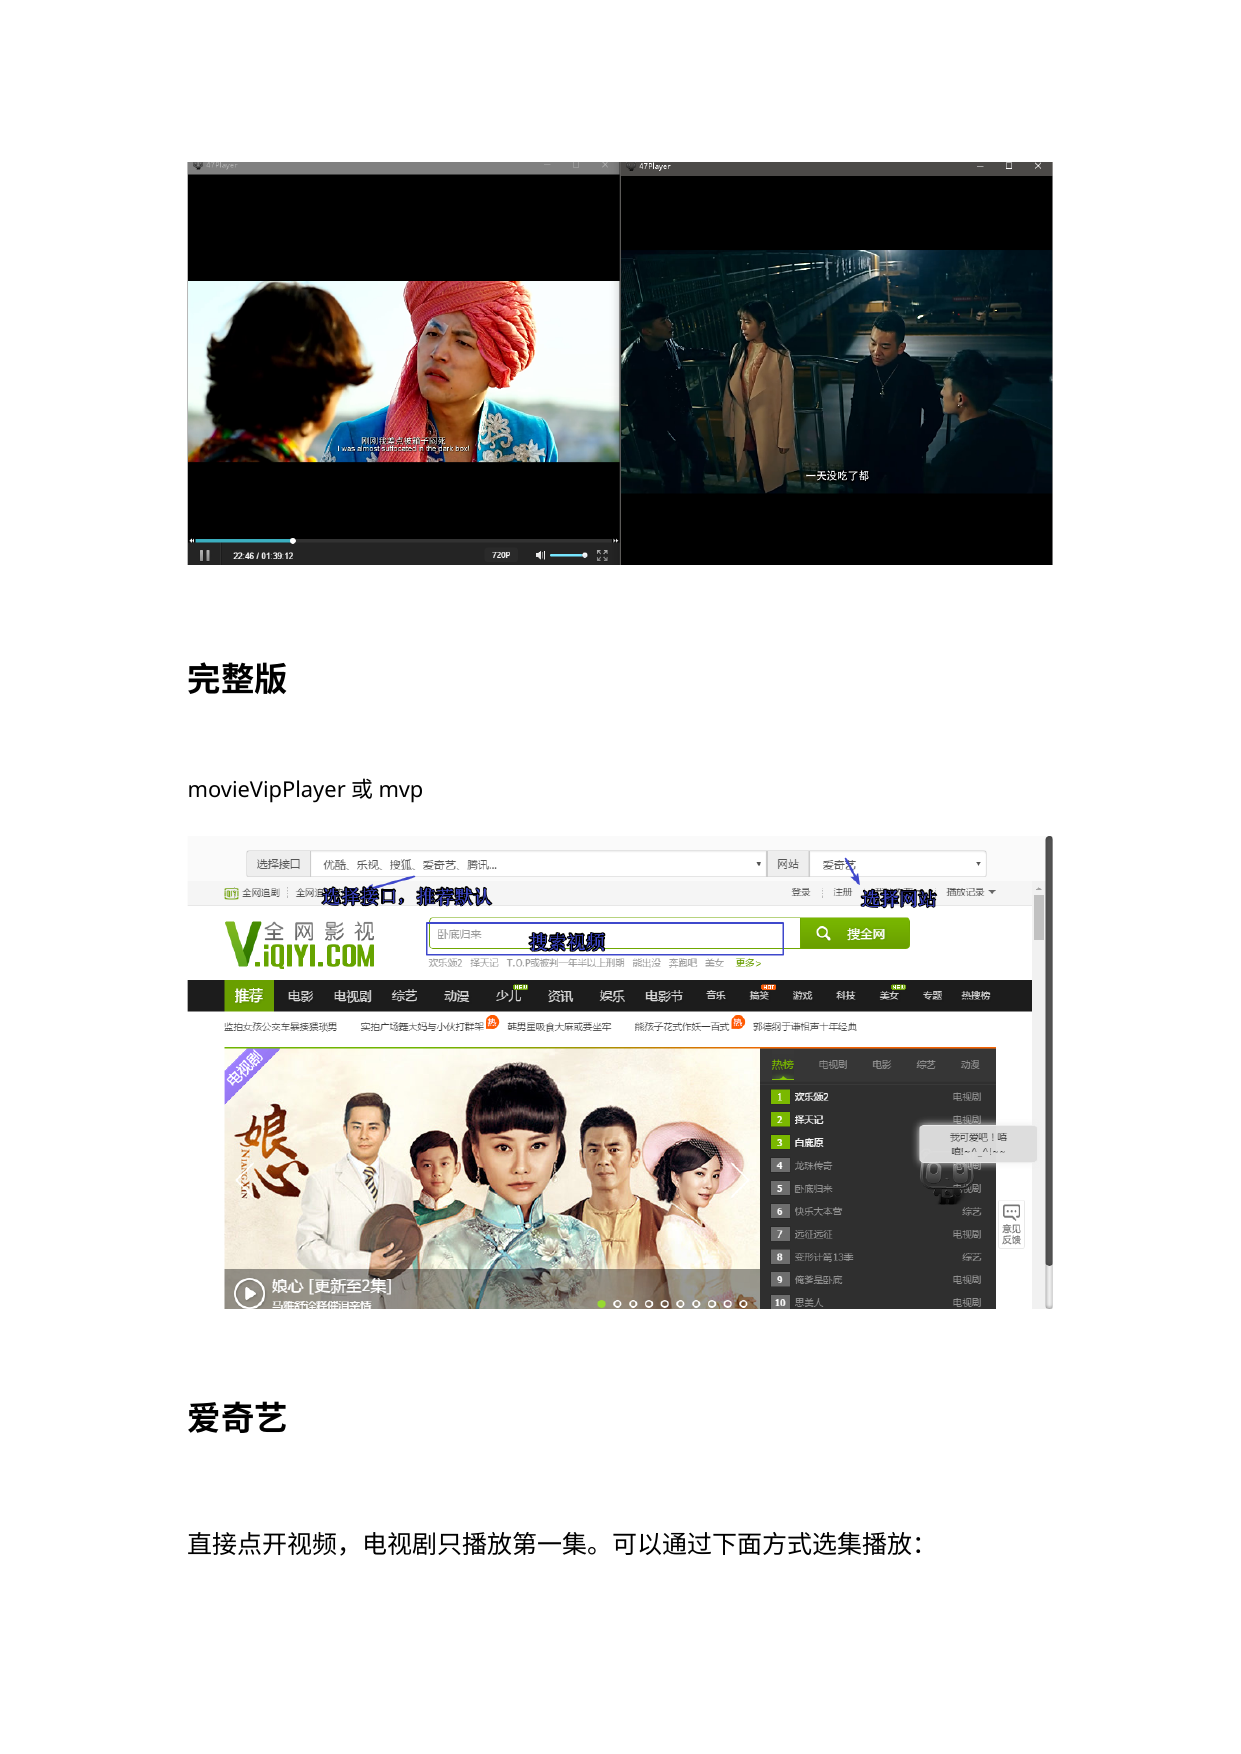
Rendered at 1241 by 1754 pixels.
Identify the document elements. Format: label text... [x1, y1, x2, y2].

subtitle 完整版 [187, 644, 1053, 709]
text 直接点开视频，电视剧只播放第一集。可以通过下面方式选集播放： [187, 1511, 1053, 1576]
text movieVipPlayer 或 mvp [187, 771, 1053, 804]
picture [187, 836, 1053, 1309]
subtitle 爱奇艺 [187, 1383, 1053, 1448]
picture [187, 162, 1053, 565]
